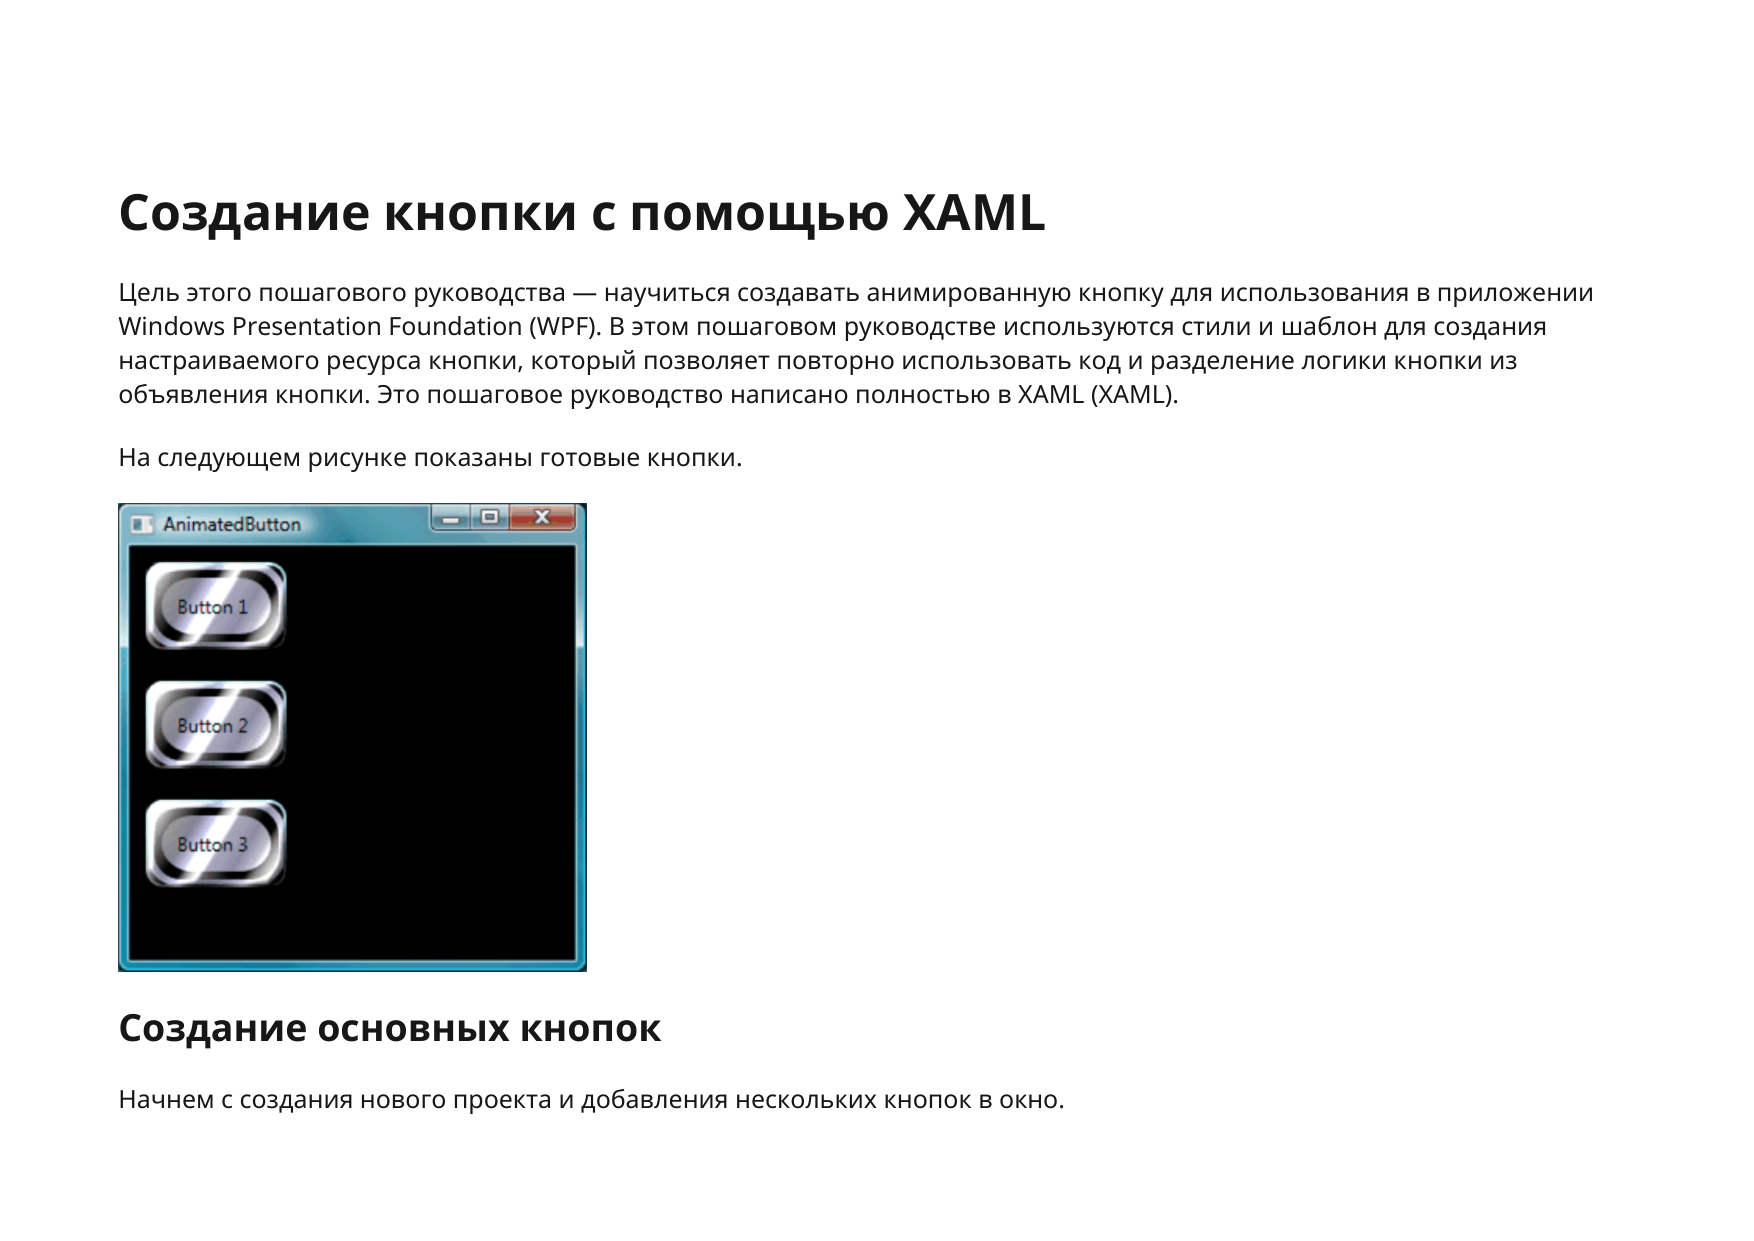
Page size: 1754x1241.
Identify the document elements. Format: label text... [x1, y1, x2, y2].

text Начнем с создания нового проекта и добавления нескольких кнопок в окно. [118, 1081, 1636, 1115]
text Цель этого пошагового руководства — научиться создавать анимированную кнопку для использования в приложении Windows Presentation Foundation (WPF). В этом пошаговом руководстве используются стили и шаблон для создания настраиваемого ресурса кнопки, который позволяет повторно использовать код и разделение логики кнопки из объявления кнопки. Это пошаговое руководство написано полностью в XAML (XAML). [118, 274, 1636, 411]
subtitle Создание основных кнопок [118, 1001, 1636, 1052]
picture [118, 503, 587, 972]
text На следующем рисунке показаны готовые кнопки. [118, 440, 1636, 474]
subtitle Создание кнопки с помощью XAML [118, 177, 1636, 245]
